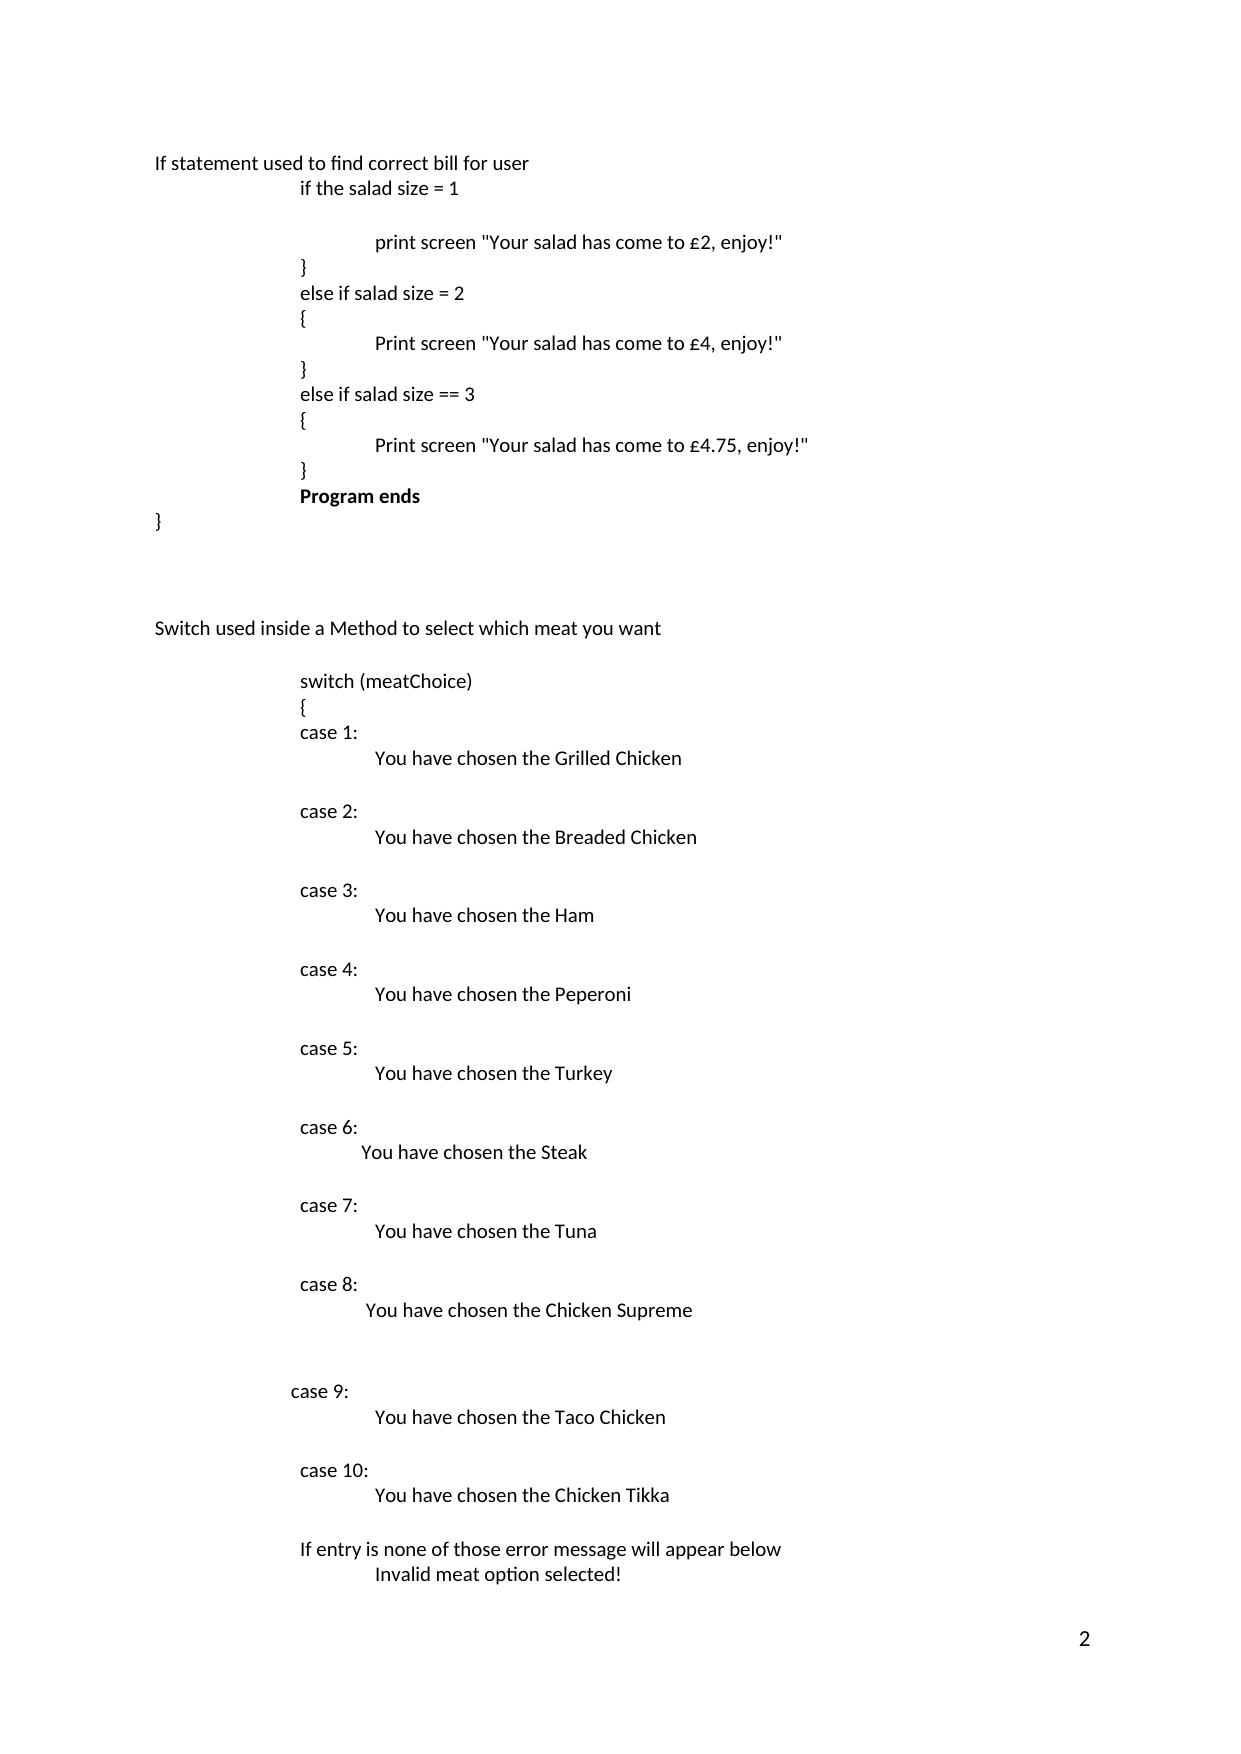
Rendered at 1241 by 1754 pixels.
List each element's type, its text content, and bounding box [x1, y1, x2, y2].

text } [150, 356, 1090, 381]
text case 2: [150, 798, 1090, 824]
text Print screen "Your salad has come to £4, enjoy!" [150, 331, 1090, 356]
text You have chosen the Grilled Chicken [150, 745, 1090, 770]
text case 9: [150, 1378, 1090, 1404]
text You have chosen the Breaded Chicken [150, 824, 1090, 849]
text You have chosen the Taco Chicken [150, 1404, 1090, 1429]
text case 5: [150, 1035, 1090, 1060]
text { [150, 694, 1090, 719]
text If statement used to find correct bill for user [150, 150, 1090, 175]
text case 1: [150, 719, 1090, 745]
text case 3: [150, 877, 1090, 903]
text You have chosen the Turkey [150, 1060, 1090, 1086]
text Invalid meat option selected! [150, 1562, 1090, 1587]
text You have chosen the Chicken Supreme [150, 1297, 1090, 1322]
text } [150, 458, 1090, 483]
text switch (meatChoice) [150, 669, 1090, 694]
text Switch used inside a Method to select which meat you want [150, 615, 1090, 641]
text You have chosen the Steak [150, 1139, 1090, 1165]
text } [150, 508, 1090, 534]
text You have chosen the Chicken Tikka [150, 1483, 1090, 1508]
text case 6: [150, 1114, 1090, 1139]
text else if salad size == 3 [150, 381, 1090, 407]
text If entry is none of those error message will appear below [150, 1536, 1090, 1562]
text print screen "Your salad has come to £2, enjoy!" [150, 229, 1090, 254]
text case 4: [150, 956, 1090, 982]
text case 10: [150, 1457, 1090, 1483]
text else if salad size = 2 [150, 280, 1090, 305]
text if the salad size = 1 [150, 175, 1090, 201]
text case 8: [150, 1272, 1090, 1297]
text { [150, 305, 1090, 331]
text Program ends [150, 483, 1090, 508]
text Print screen "Your salad has come to £4.75, enjoy!" [150, 432, 1090, 458]
text } [150, 254, 1090, 280]
text case 7: [150, 1193, 1090, 1218]
text You have chosen the Peperoni [150, 982, 1090, 1007]
text { [150, 407, 1090, 432]
text You have chosen the Tuna [150, 1218, 1090, 1243]
text You have chosen the Ham [150, 903, 1090, 928]
